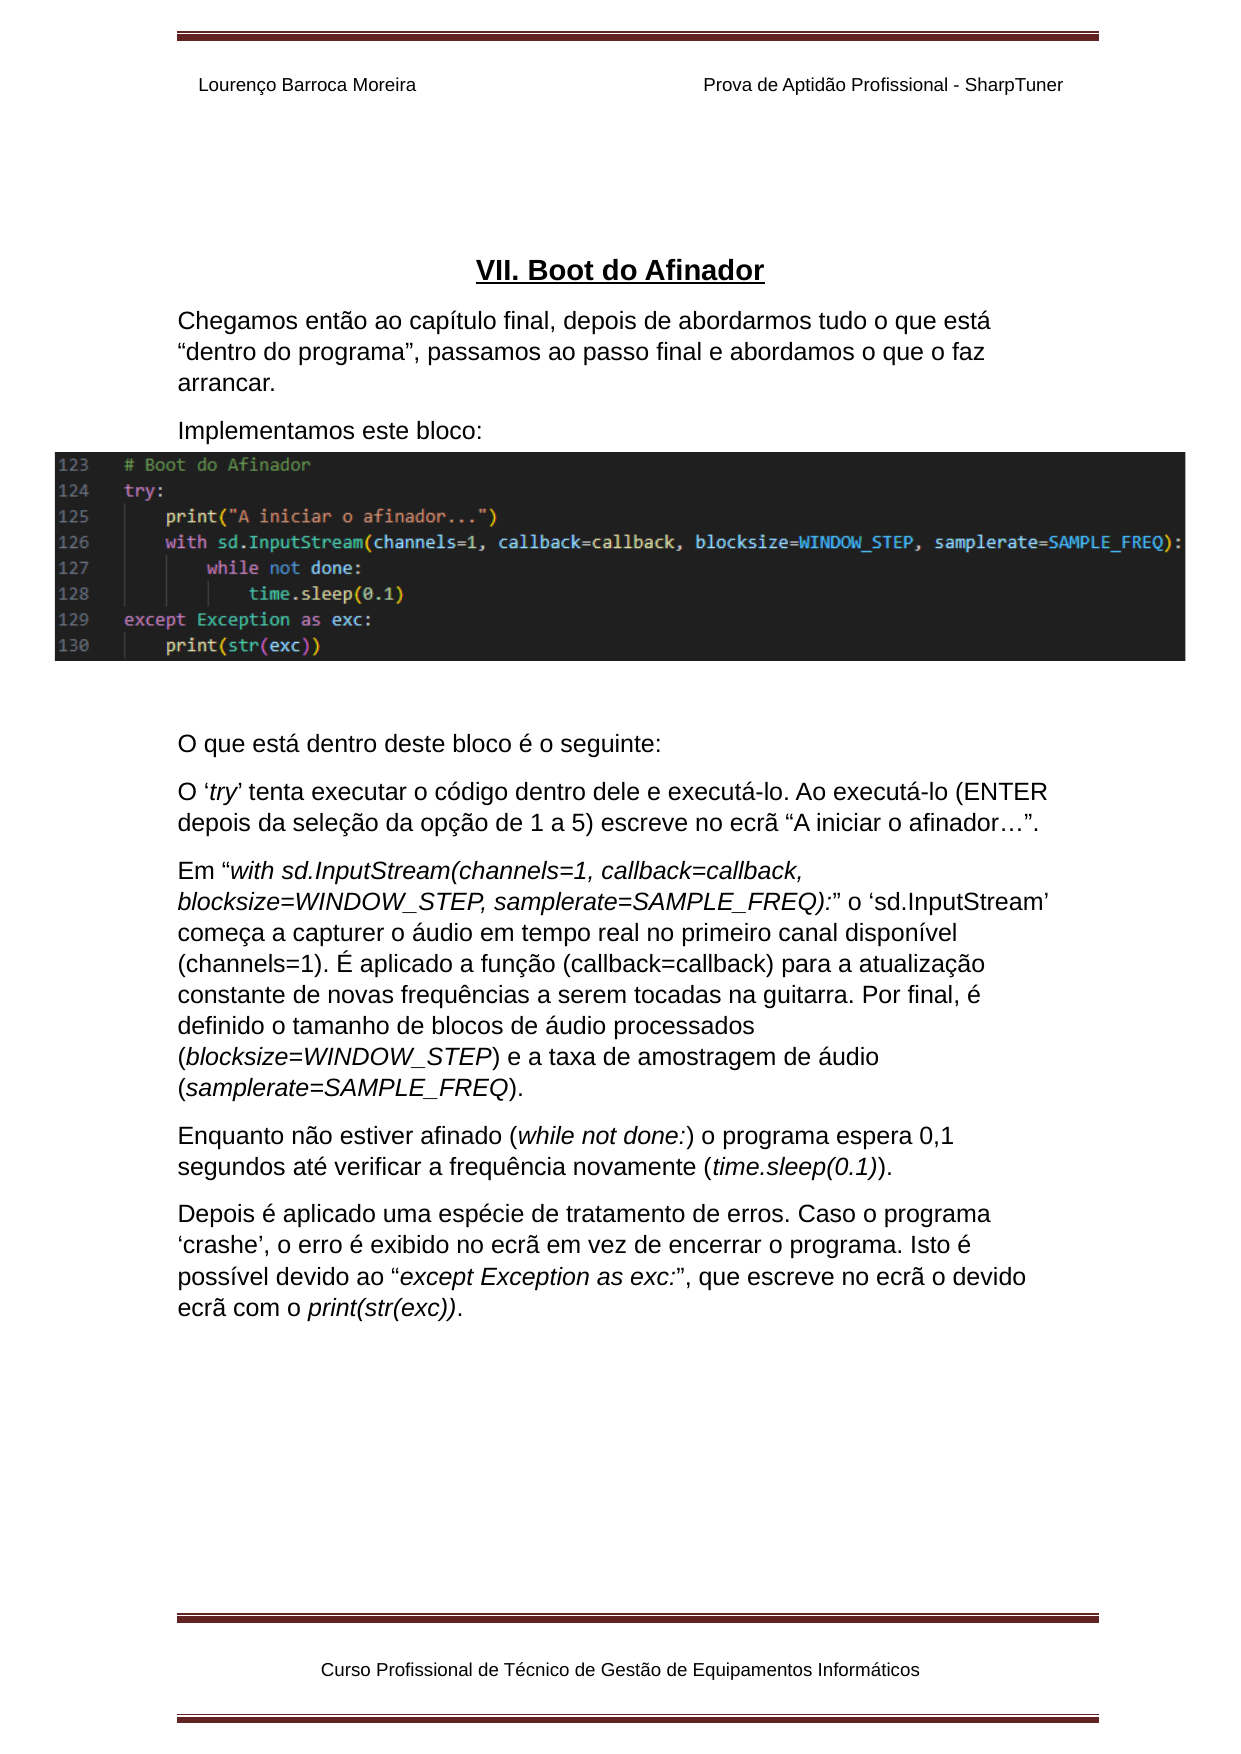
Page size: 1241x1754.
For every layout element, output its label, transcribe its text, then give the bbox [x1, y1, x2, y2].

text Implementamos este bloco: [177, 416, 1063, 444]
text VII. Boot do Afinador [177, 253, 1063, 287]
picture [54, 452, 1186, 661]
text Enquanto não estiver afinado (while not done:) o programa espera 0,1 segundos até verificar a frequência novamente (time.sleep(0.1)). [177, 1121, 1063, 1180]
text Depois é aplicado uma espécie de tratamento de erros. Caso o programa ‘crashe’, o erro é exibido no ecrã em vez de encerrar o programa. Isto é possível devido ao “except Exception as exc:”, que escreve no ecrã o devido ecrã com o print(str(exc)). [177, 1199, 1063, 1321]
text Chegamos então ao capítulo final, depois de abordarmos tudo o que está “dentro do programa”, passamos ao passo final e abordamos o que o faz arrancar. [177, 306, 1063, 397]
text Em “with sd.InputStream(channels=1, callback=callback, blocksize=WINDOW_STEP, samplerate=SAMPLE_FREQ):” o ‘sd.InputStream’ começa a capturer o áudio em tempo real no primeiro canal disponível (channels=1). É aplicado a função (callback=callback) para a atualização constante de novas frequências a serem tocadas na guitarra. Por final, é definido o tamanho de blocos de áudio processados (blocksize=WINDOW_STEP) e a taxa de amostragem de áudio (samplerate=SAMPLE_FREQ). [177, 856, 1063, 1102]
text O que está dentro deste bloco é o seguinte: [177, 729, 1063, 758]
text O ‘try’ tenta executar o código dentro dele e executá-lo. Ao executá-lo (ENTER depois da seleção da opção de 1 a 5) escreve no ecrã “A iniciar o afinador…”. [177, 777, 1063, 837]
